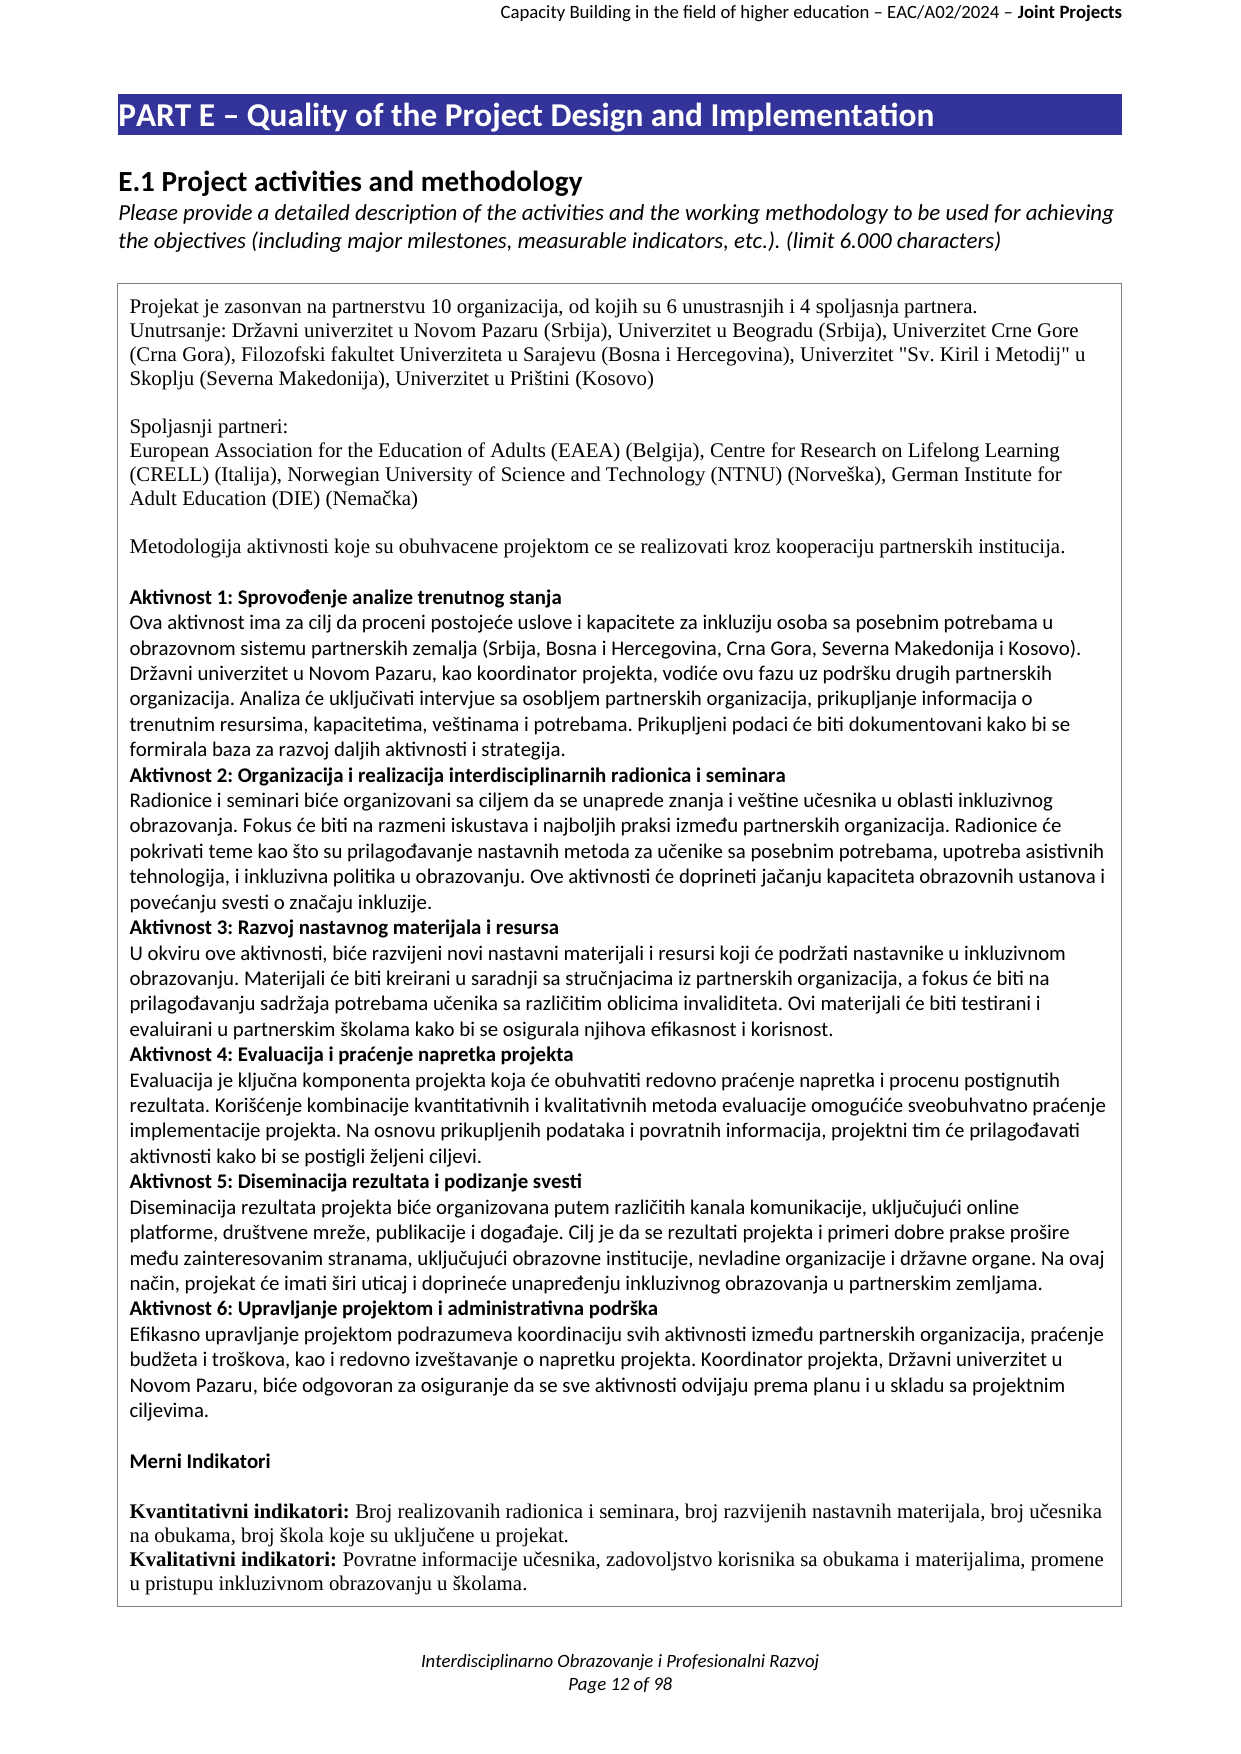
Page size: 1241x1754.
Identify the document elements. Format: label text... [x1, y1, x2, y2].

text Please provide a detailed description of the activities and the working methodology to be used for achieving the objectives (including major milestones, measurable indicators, etc.). (limit 6.000 characters) [118, 198, 1122, 254]
subtitle PART E – Quality of the Project Design and Implementation [118, 94, 1122, 135]
subtitle E.1 Project activities and methodology [118, 163, 1122, 198]
